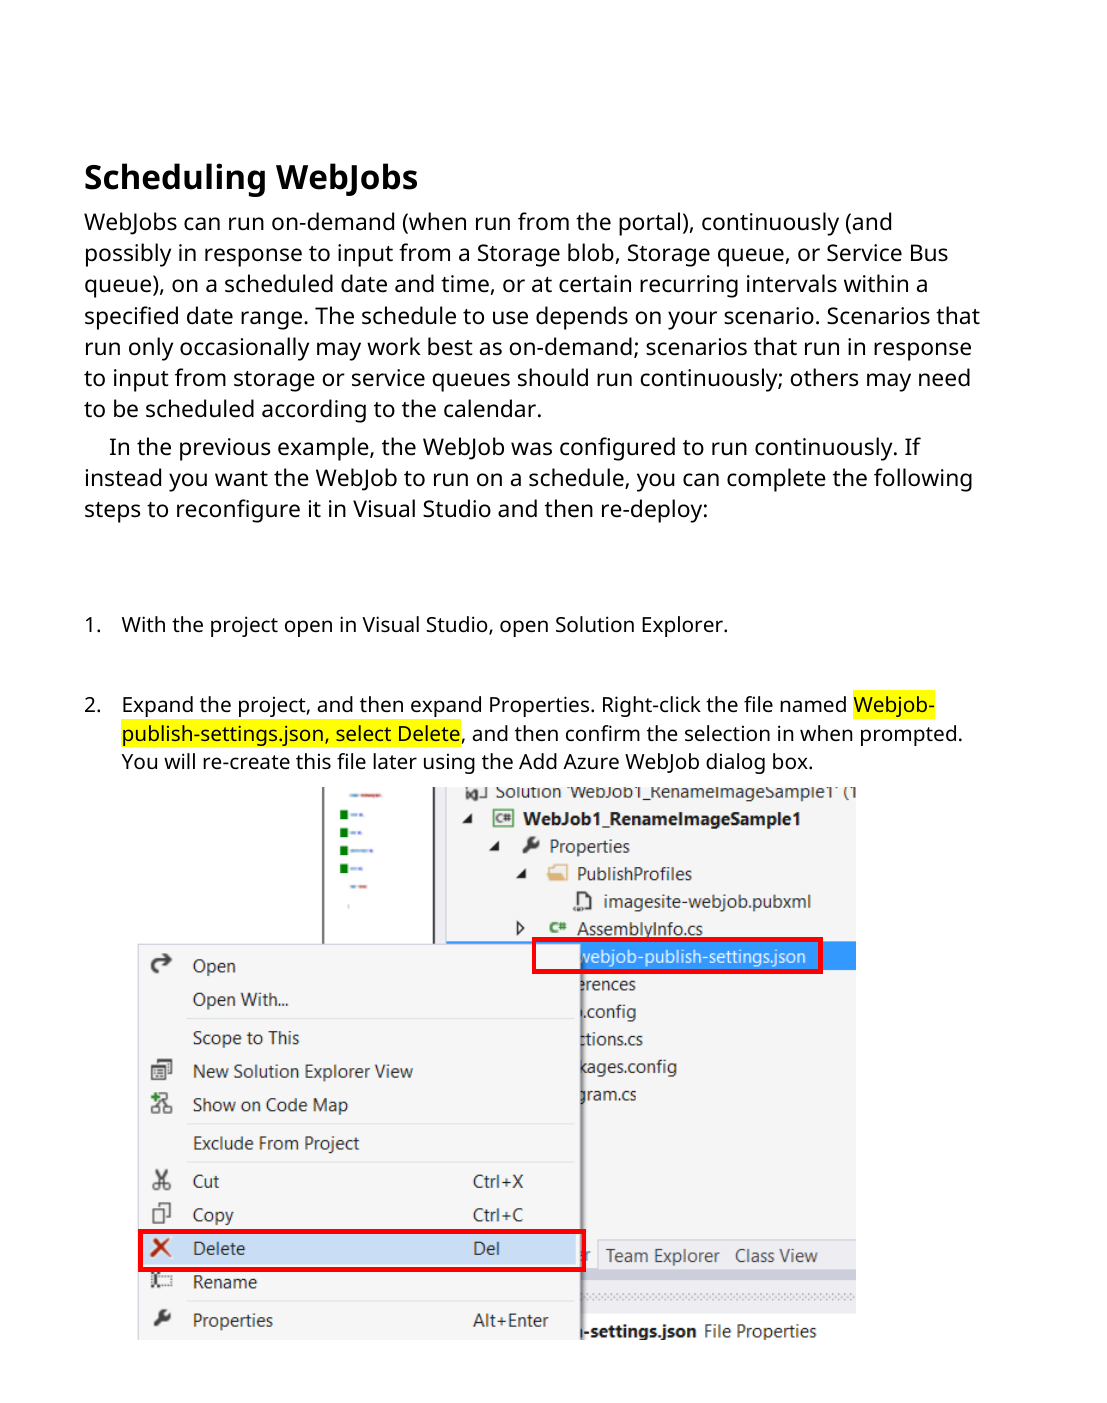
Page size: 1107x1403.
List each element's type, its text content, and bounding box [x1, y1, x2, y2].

text In the previous example, the WebJob was configured to run continuously. If instead you want the WebJob to run on a schedule, you can complete the following steps to reconfigure it in Visual Studio and then re-deploy: [84, 431, 981, 524]
text Scheduling WebJobs [84, 154, 981, 199]
list With the project open in Visual Studio, open Solution Explorer. [84, 610, 981, 639]
picture [121, 787, 856, 1340]
list Expand the project, and then expand Properties. Right-click the file named Webjob-publish-settings.json, select Delete, and then confirm the selection in when prompted. You will re-create this file later using the Add Azure WebJob dialog box. [84, 690, 981, 776]
text WebJobs can run on-demand (when run from the portal), continuously (and possibly in response to input from a Storage blob, Storage queue, or Service Bus queue), on a scheduled date and time, or at certain recurring intervals within a specified date range. The schedule to use depends on your scenario. Scenarios that run only occasionally may work best as on-demand; scenarios that run in response to input from storage or service queues should run continuously; others may need to be scheduled according to the calendar. [84, 206, 981, 424]
